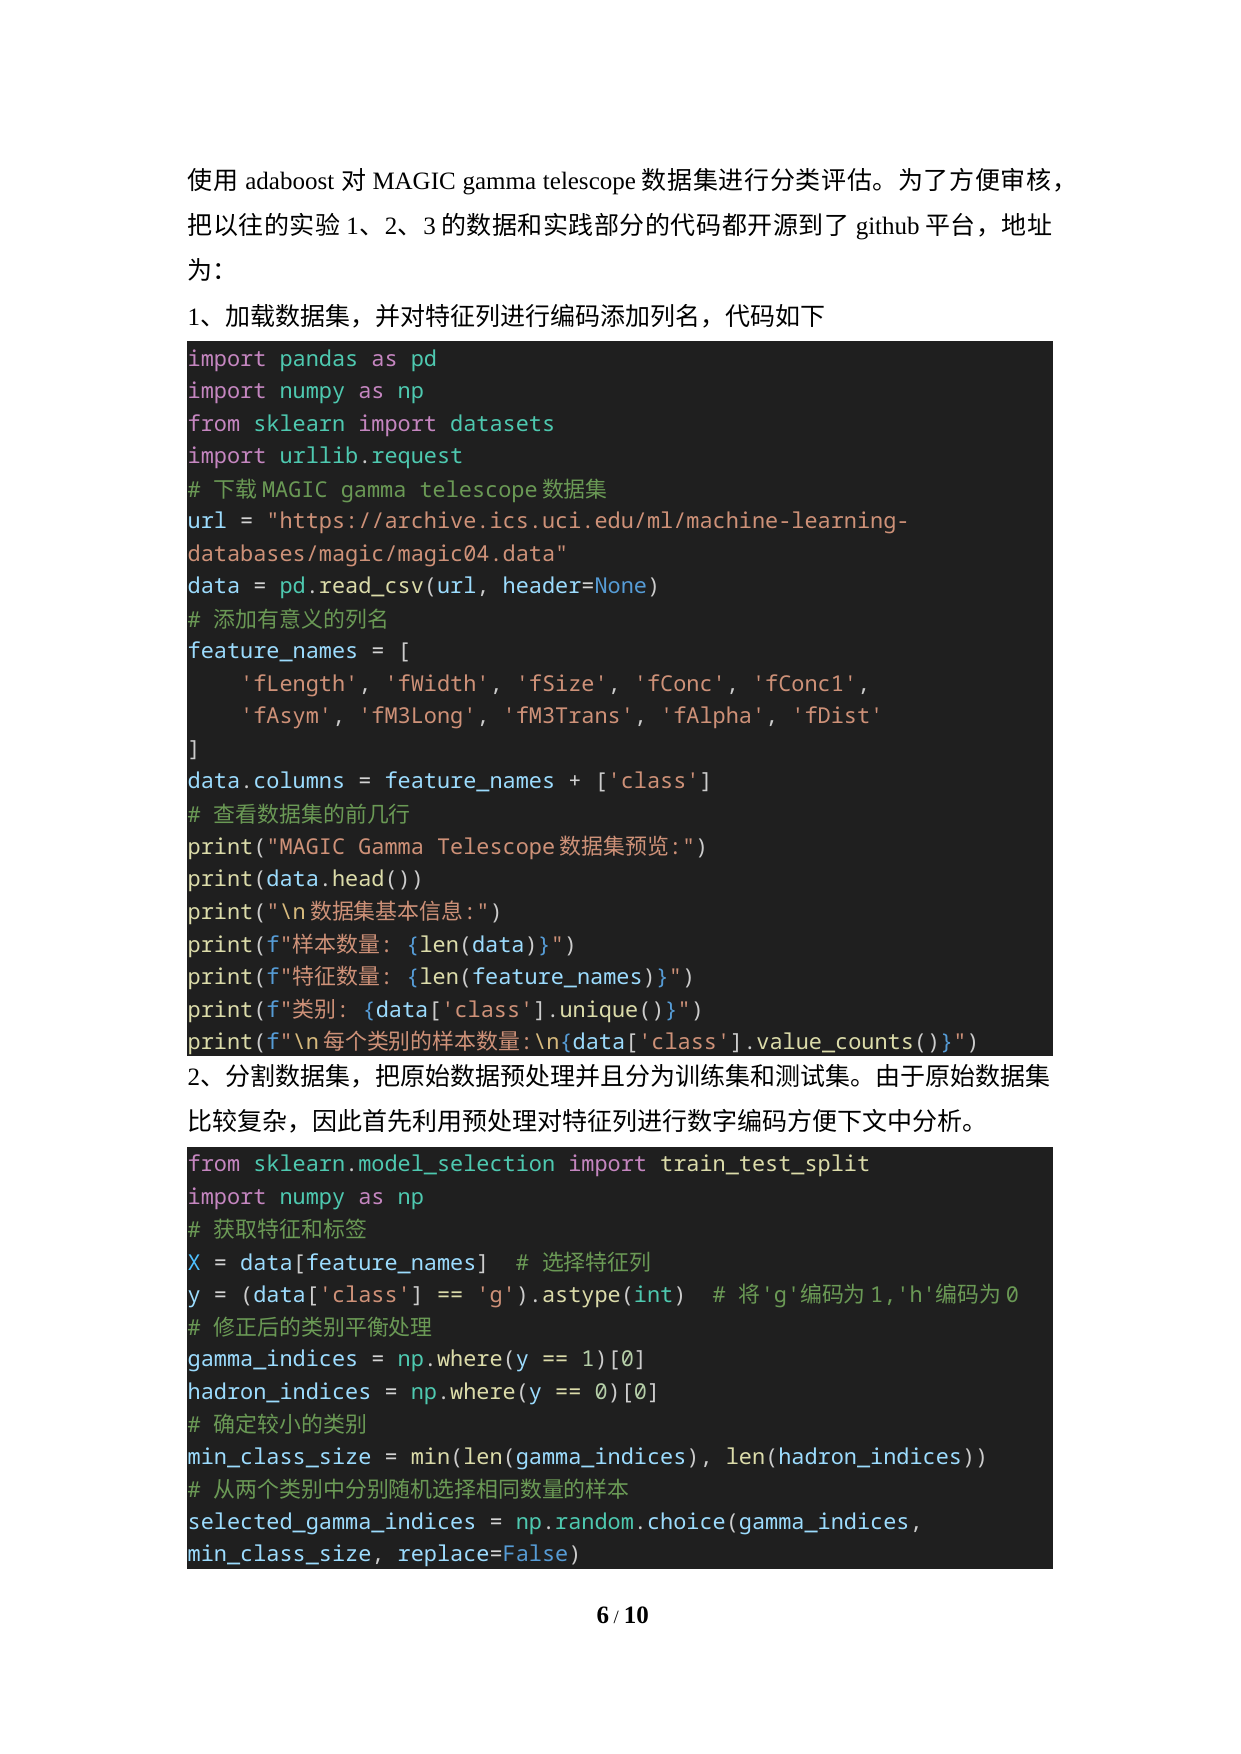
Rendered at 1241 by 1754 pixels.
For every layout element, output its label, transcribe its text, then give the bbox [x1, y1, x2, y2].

text # 修正后的类别平衡处理 [187, 1309, 1053, 1342]
text # 确定较小的类别 [187, 1407, 1053, 1439]
text import urllib.request [187, 439, 1053, 471]
text # 查看数据集的前几行 [187, 796, 1053, 829]
text # 添加有意义的列名 [187, 601, 1053, 634]
text print(f"\n每个类别的样本数量:\n{data['class'].value_counts()}") [187, 1024, 1053, 1056]
text X = data[feature_names] # 选择特征列 [187, 1244, 1053, 1277]
text 'fLength', 'fWidth', 'fSize', 'fConc', 'fConc1', [187, 666, 1053, 699]
text hadron_indices = np.where(y == 0)[0] [187, 1374, 1053, 1407]
text import numpy as np [187, 1179, 1053, 1212]
text 'fAsym', 'fM3Long', 'fM3Trans', 'fAlpha', 'fDist' [187, 699, 1053, 731]
text y = (data['class'] == 'g').astype(int) # 将'g'编码为1,'h'编码为0 [187, 1277, 1053, 1309]
text # 下载MAGIC gamma telescope数据集 [187, 471, 1053, 504]
text print(f"特征数量: {len(feature_names)}") [187, 959, 1053, 991]
text ] [187, 731, 1053, 764]
text data = pd.read_csv(url, header=None) [187, 569, 1053, 601]
text from sklearn import datasets [187, 406, 1053, 439]
text print(data.head()) [187, 861, 1053, 894]
text data.columns = feature_names + ['class'] [187, 764, 1053, 796]
text print("MAGIC Gamma Telescope数据集预览:") [187, 829, 1053, 861]
text print(f"类别: {data['class'].unique()}") [187, 991, 1053, 1024]
text url = "https://archive.ics.uci.edu/ml/machine-learning-databases/magic/magic04.data" [187, 504, 1053, 569]
text # 获取特征和标签 [187, 1212, 1053, 1244]
text print(f"样本数量: {len(data)}") [187, 926, 1053, 959]
text import pandas as pd [187, 341, 1053, 374]
text import numpy as np [187, 374, 1053, 406]
text feature_names = [ [187, 634, 1053, 666]
text 使用 adaboost 对MAGIC gamma telescope数据集进⾏分类评估。为了方便审核，把以往的实验1、2、3的数据和实践部分的代码都开源到了github平台，地址为： [187, 160, 1053, 287]
text # 从两个类别中分别随机选择相同数量的样本 [187, 1472, 1053, 1504]
text print("\n数据集基本信息:") [187, 894, 1053, 926]
text 2、分割数据集，把原始数据预处理并且分为训练集和测试集。由于原始数据集比较复杂，因此首先利用预处理对特征列进行数字编码方便下文中分析。 [187, 1056, 1053, 1138]
text gamma_indices = np.where(y == 1)[0] [187, 1342, 1053, 1374]
text from sklearn.model_selection import train_test_split [187, 1147, 1053, 1179]
text 1、加载数据集，并对特征列进行编码添加列名，代码如下 [187, 296, 1053, 332]
text selected_gamma_indices = np.random.choice(gamma_indices, min_class_size, replace=False) [187, 1504, 1053, 1569]
text min_class_size = min(len(gamma_indices), len(hadron_indices)) [187, 1439, 1053, 1472]
